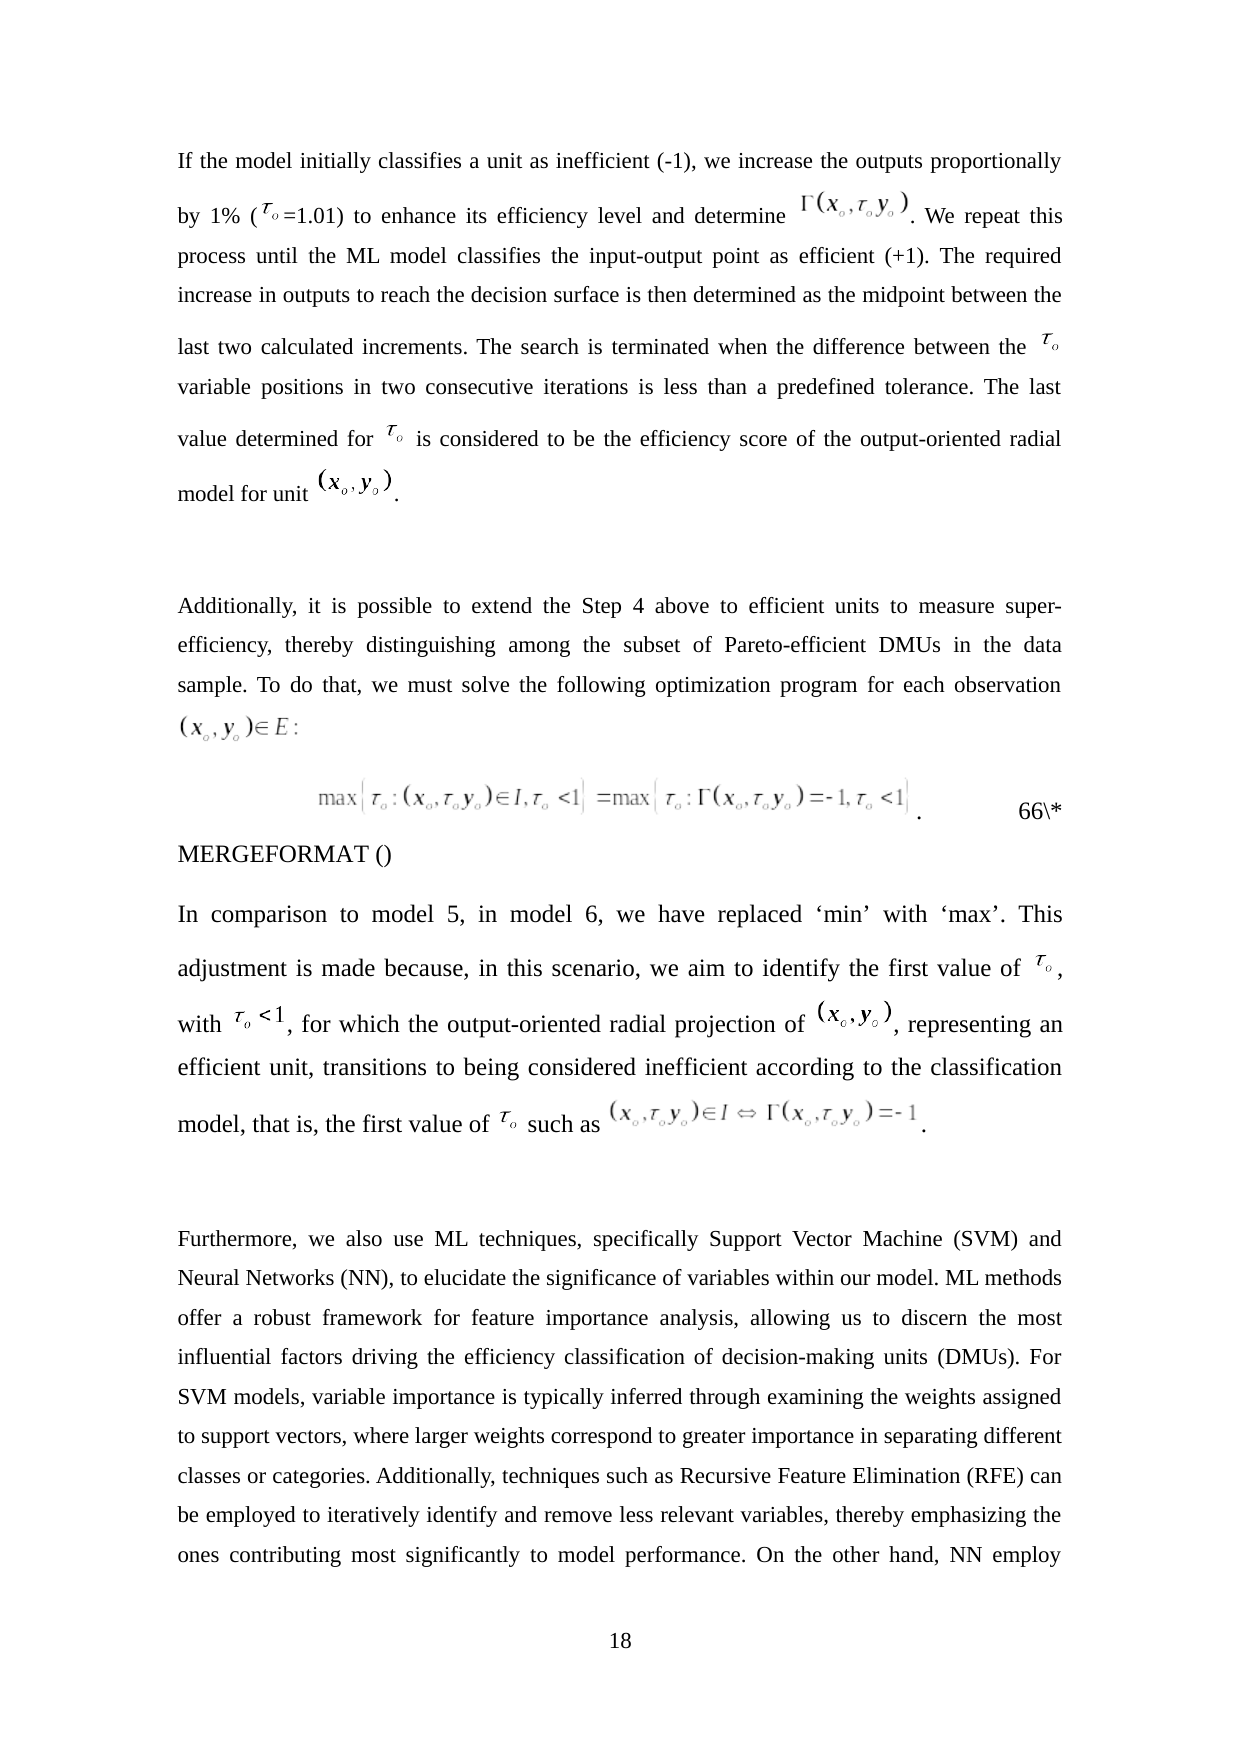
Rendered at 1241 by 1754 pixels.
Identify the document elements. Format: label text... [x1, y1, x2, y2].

text . [177, 777, 1063, 868]
text In comparison to model , in model , we have replaced ‘min’ with ‘max’. This adjustment is made because, in this scenario, we aim to identify the first value of , with , for which the output-oriented radial projection of , representing an efficient unit, transitions to being considered inefficient according to the classification model, that is, the first value of such as . [177, 899, 1063, 1138]
text Additionally, it is possible to extend the Step 4 above to efficient units to measure super-efficiency, thereby distinguishing among the subset of Pareto-efficient DMUs in the data sample. To do that, we must solve the following optimization program for each observation [177, 592, 1063, 747]
text If the model initially classifies a unit as inefficient (-1), we increase the outputs proportionally by 1% (=1.01) to enhance its efficiency level and determine . We repeat this process until the ML model classifies the input-output point as efficient (+1). The required increase in outputs to reach the decision surface is then determined as the midpoint between the last two calculated increments. The search is terminated when the difference between the variable positions in two consecutive iterations is less than a predefined tolerance. The last value determined for is considered to be the efficiency score of the output-oriented radial model for unit . [177, 148, 1063, 506]
